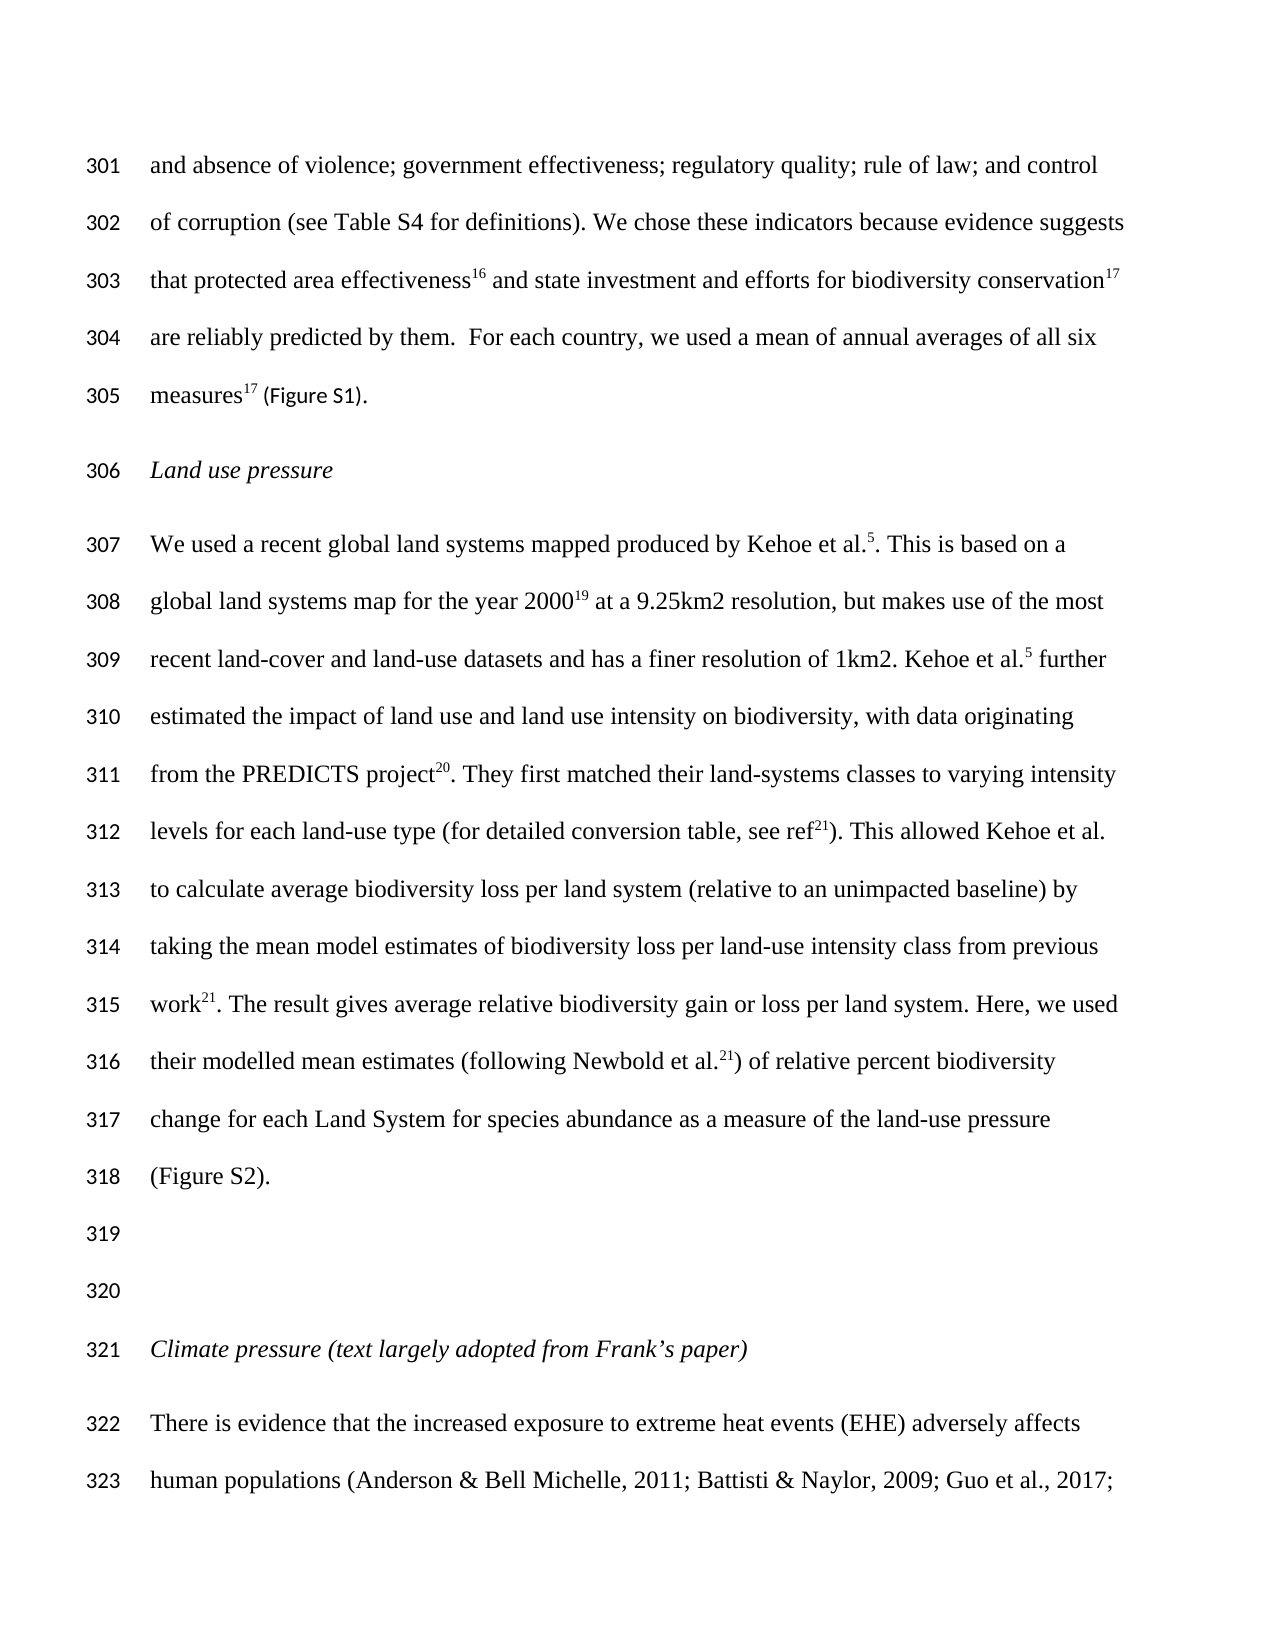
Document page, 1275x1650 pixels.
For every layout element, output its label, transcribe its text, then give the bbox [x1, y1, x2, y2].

text Climate pressure (text largely adopted from Frank’s paper) [150, 1334, 1125, 1363]
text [150, 1408, 1125, 1494]
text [150, 150, 1125, 409]
text We used a recent global land systems mapped produced by Kehoe et al.5. This is based on a global land systems map for the year 200019 at a 9.25km2 resolution, but makes use of the most recent land-cover and land-use datasets and has a finer resolution of 1km2. Kehoe et al.5 further estimated the impact of land use and land use intensity on biodiversity, with data originating from the PREDICTS project20. They first matched their land-systems classes to varying intensity levels for each land-use type (for detailed conversion table, see ref21). This allowed Kehoe et al. to calculate average biodiversity loss per land system (relative to an unimpacted baseline) by taking the mean model estimates of biodiversity loss per land-use intensity class from previous work21. The result gives average relative biodiversity gain or loss per land system. Here, we used their modelled mean estimates (following Newbold et al.21) of relative percent biodiversity change for each Land System for species abundance as a measure of the land-use pressure (Figure S2). [150, 529, 1125, 1190]
text Land use pressure [150, 455, 1125, 483]
